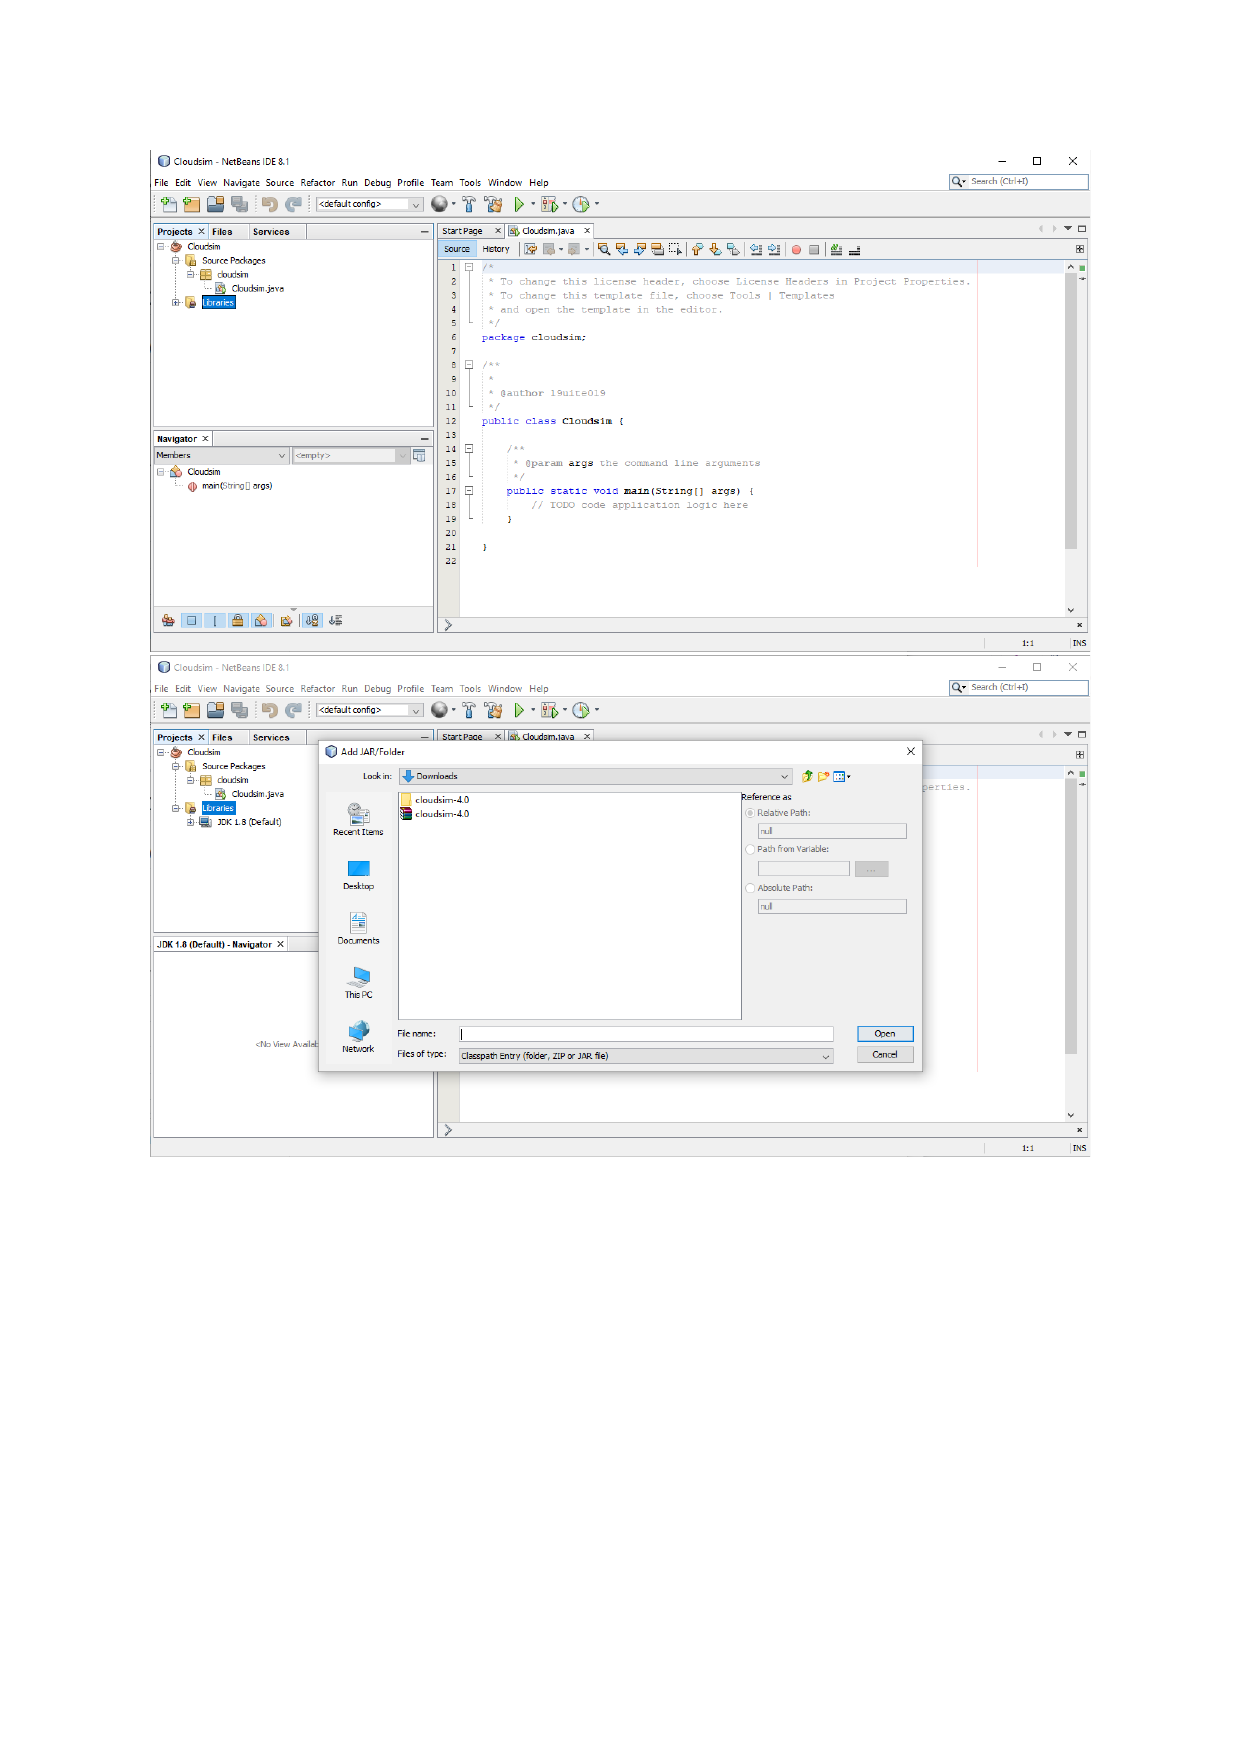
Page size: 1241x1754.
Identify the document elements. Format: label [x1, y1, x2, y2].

picture [150, 655, 1091, 1157]
picture [150, 150, 1091, 652]
